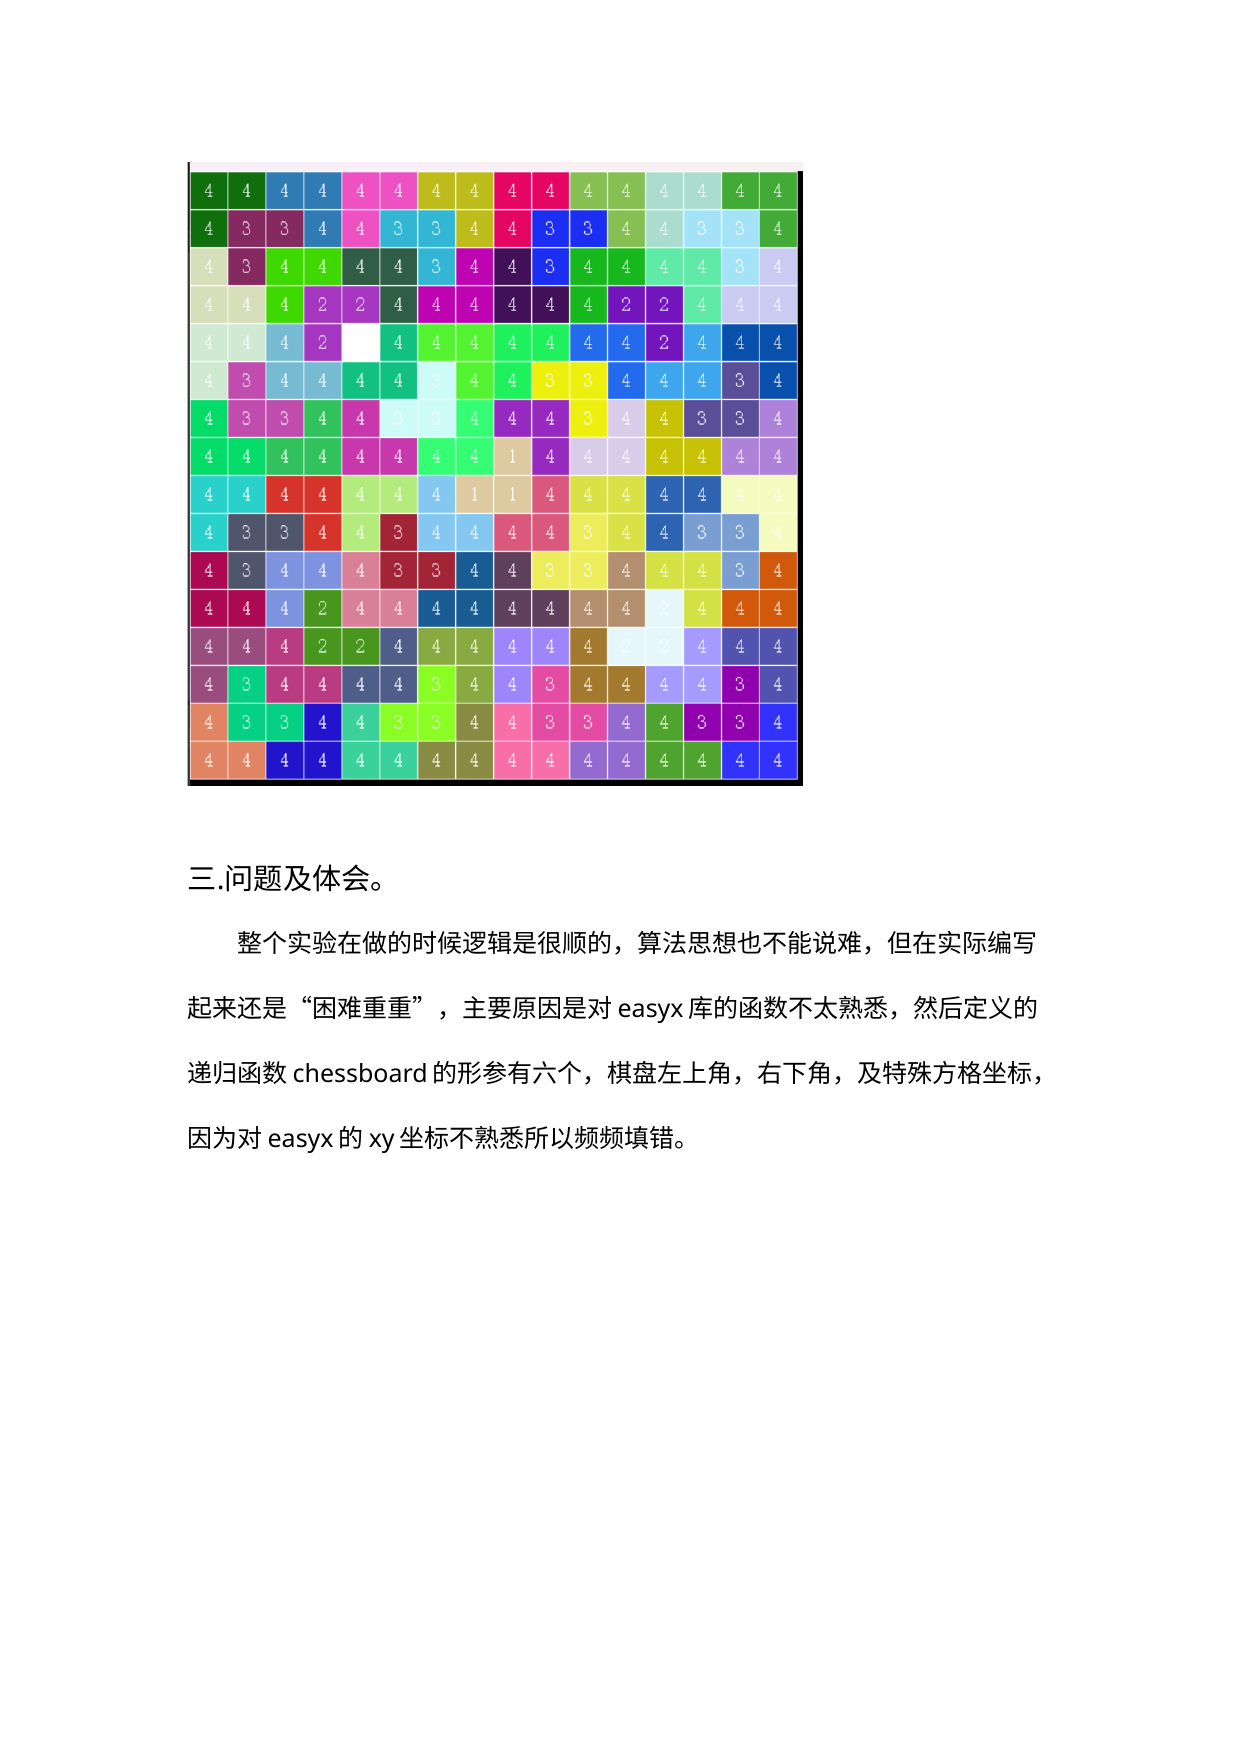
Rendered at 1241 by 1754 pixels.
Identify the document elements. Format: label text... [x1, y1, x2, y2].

picture [187, 162, 803, 786]
text 三.问题及体会。 [187, 844, 1053, 909]
text 整个实验在做的时候逻辑是很顺的，算法思想也不能说难，但在实际编写起来还是“困难重重”，主要原因是对easyx库的函数不太熟悉，然后定义的递归函数chessboard的形参有六个，棋盘左上角，右下角，及特殊方格坐标，因为对easyx的xy坐标不熟悉所以频频填错。 [187, 909, 1053, 1169]
